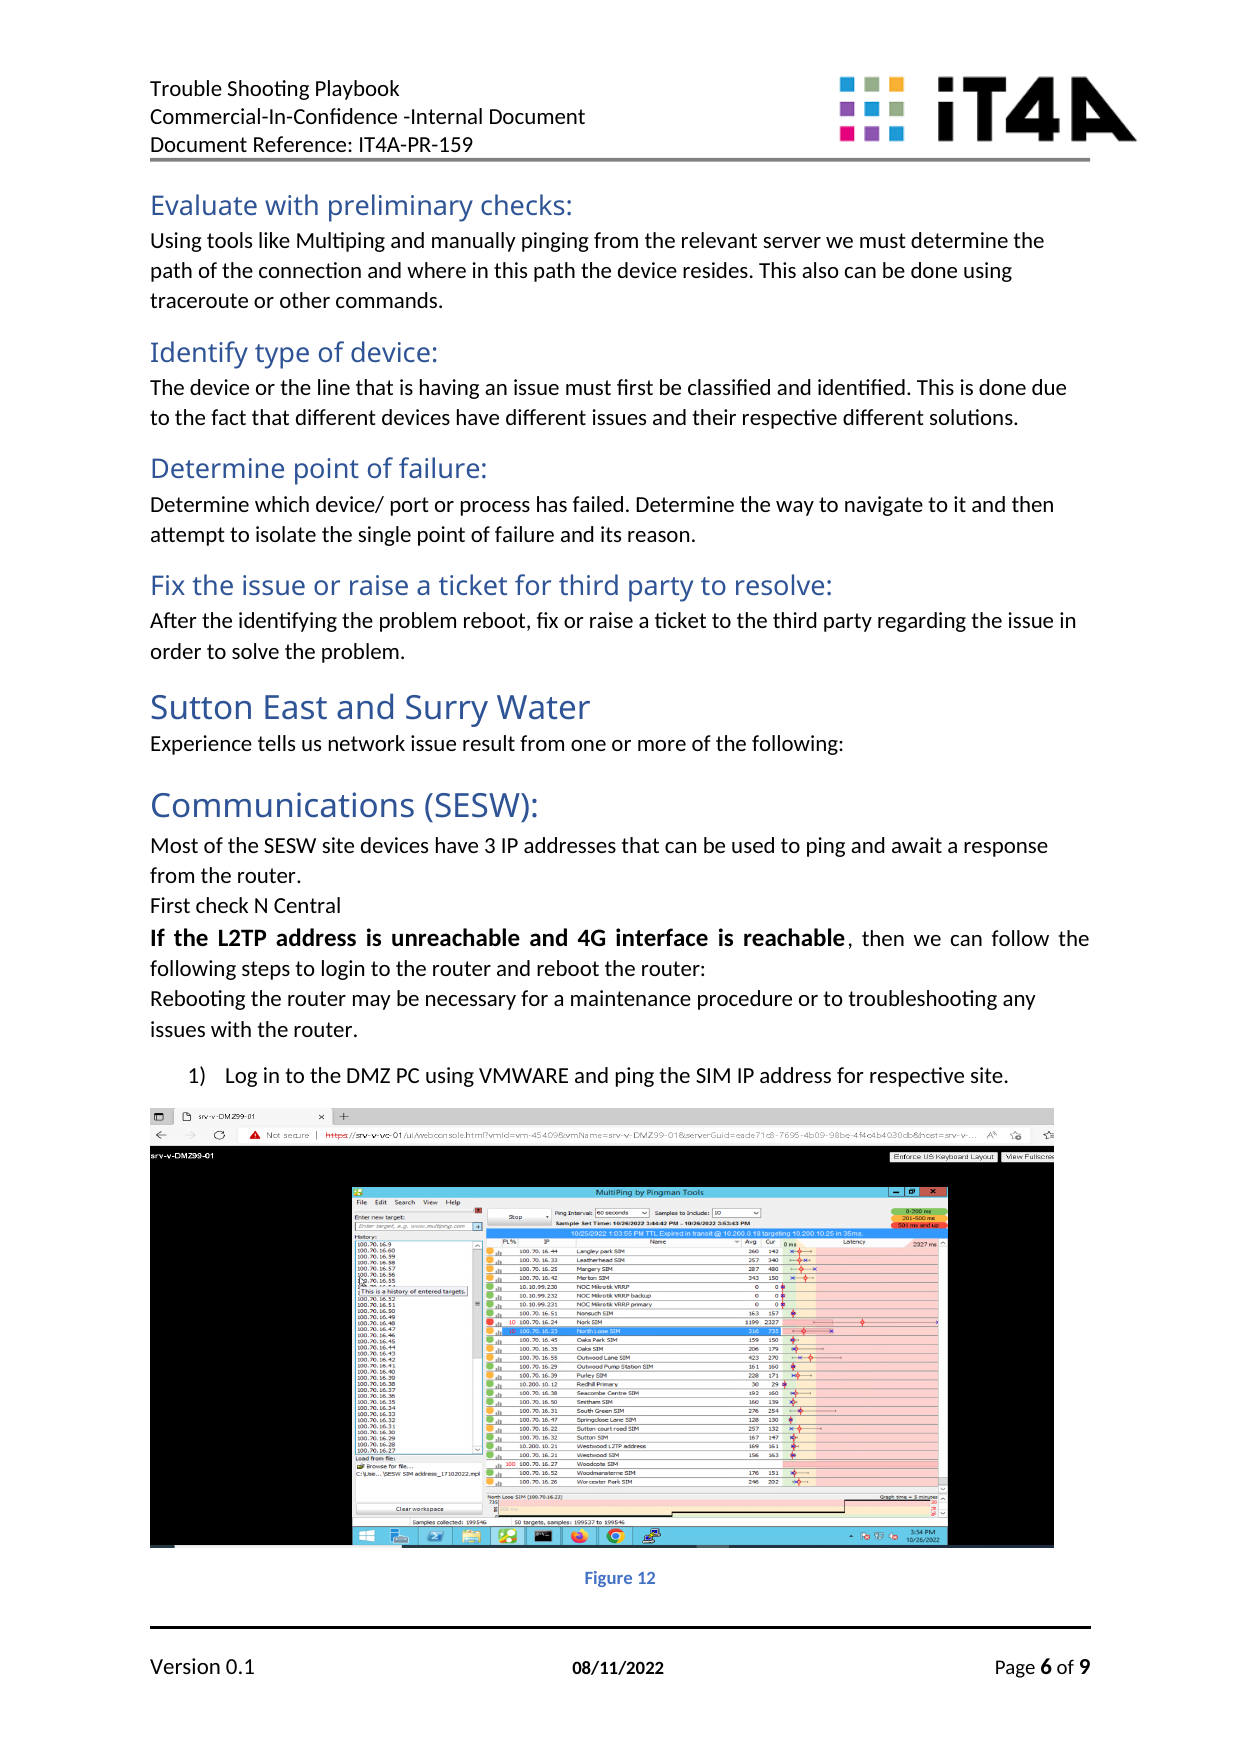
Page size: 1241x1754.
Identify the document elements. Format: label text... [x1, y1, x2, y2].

text Rebooting the router may be necessary for a maintenance procedure or to troubleshooting any issues with the router. [150, 984, 1090, 1043]
picture [150, 1108, 1054, 1548]
text The device or the line that is having an issue must first be classified and identified. This is done due to the fact that different devices have different issues and their respective different solutions. [150, 373, 1090, 431]
text Determine which device/ port or process has failed. Determine the way to navigate to it and then attempt to isolate the single point of failure and its reason. [150, 490, 1090, 548]
subtitle Evaluate with preliminary checks: [150, 186, 1090, 223]
subtitle Identify type of device: [150, 333, 1090, 370]
text Experience tells us network issue result from one or more of the following: [150, 729, 1090, 757]
text Figure 12 [150, 1566, 1090, 1589]
text After the identifying the problem reboot, fix or raise a ticket to the third party regarding the issue in order to solve the problem. [150, 607, 1090, 665]
text First check N Central [150, 891, 1090, 919]
subtitle Fix the issue or raise a ticket for third party to resolve: [150, 567, 1090, 604]
subtitle Sutton East and Surry Water [150, 684, 1090, 729]
text Most of the SESW site devices have 3 IP addresses that can be used to ping and await a response from the router. [150, 831, 1090, 889]
picture [838, 75, 1139, 144]
subtitle Communications (SESW): [150, 782, 1090, 827]
text Using tools like Multiping and manually pinging from the relevant server we must determine the path of the connection and where in this path the device resides. This also can be done using traceroute or other commands. [150, 226, 1090, 314]
subtitle Determine point of failure: [150, 450, 1090, 487]
text If the L2TP address is unreachable and 4G interface is reachable, then we can follow the following steps to login to the router and reboot the router: [150, 922, 1090, 982]
list Log in to the DMZ PC using VMWARE and ping the SIM IP address for respective site. [187, 1062, 1090, 1090]
